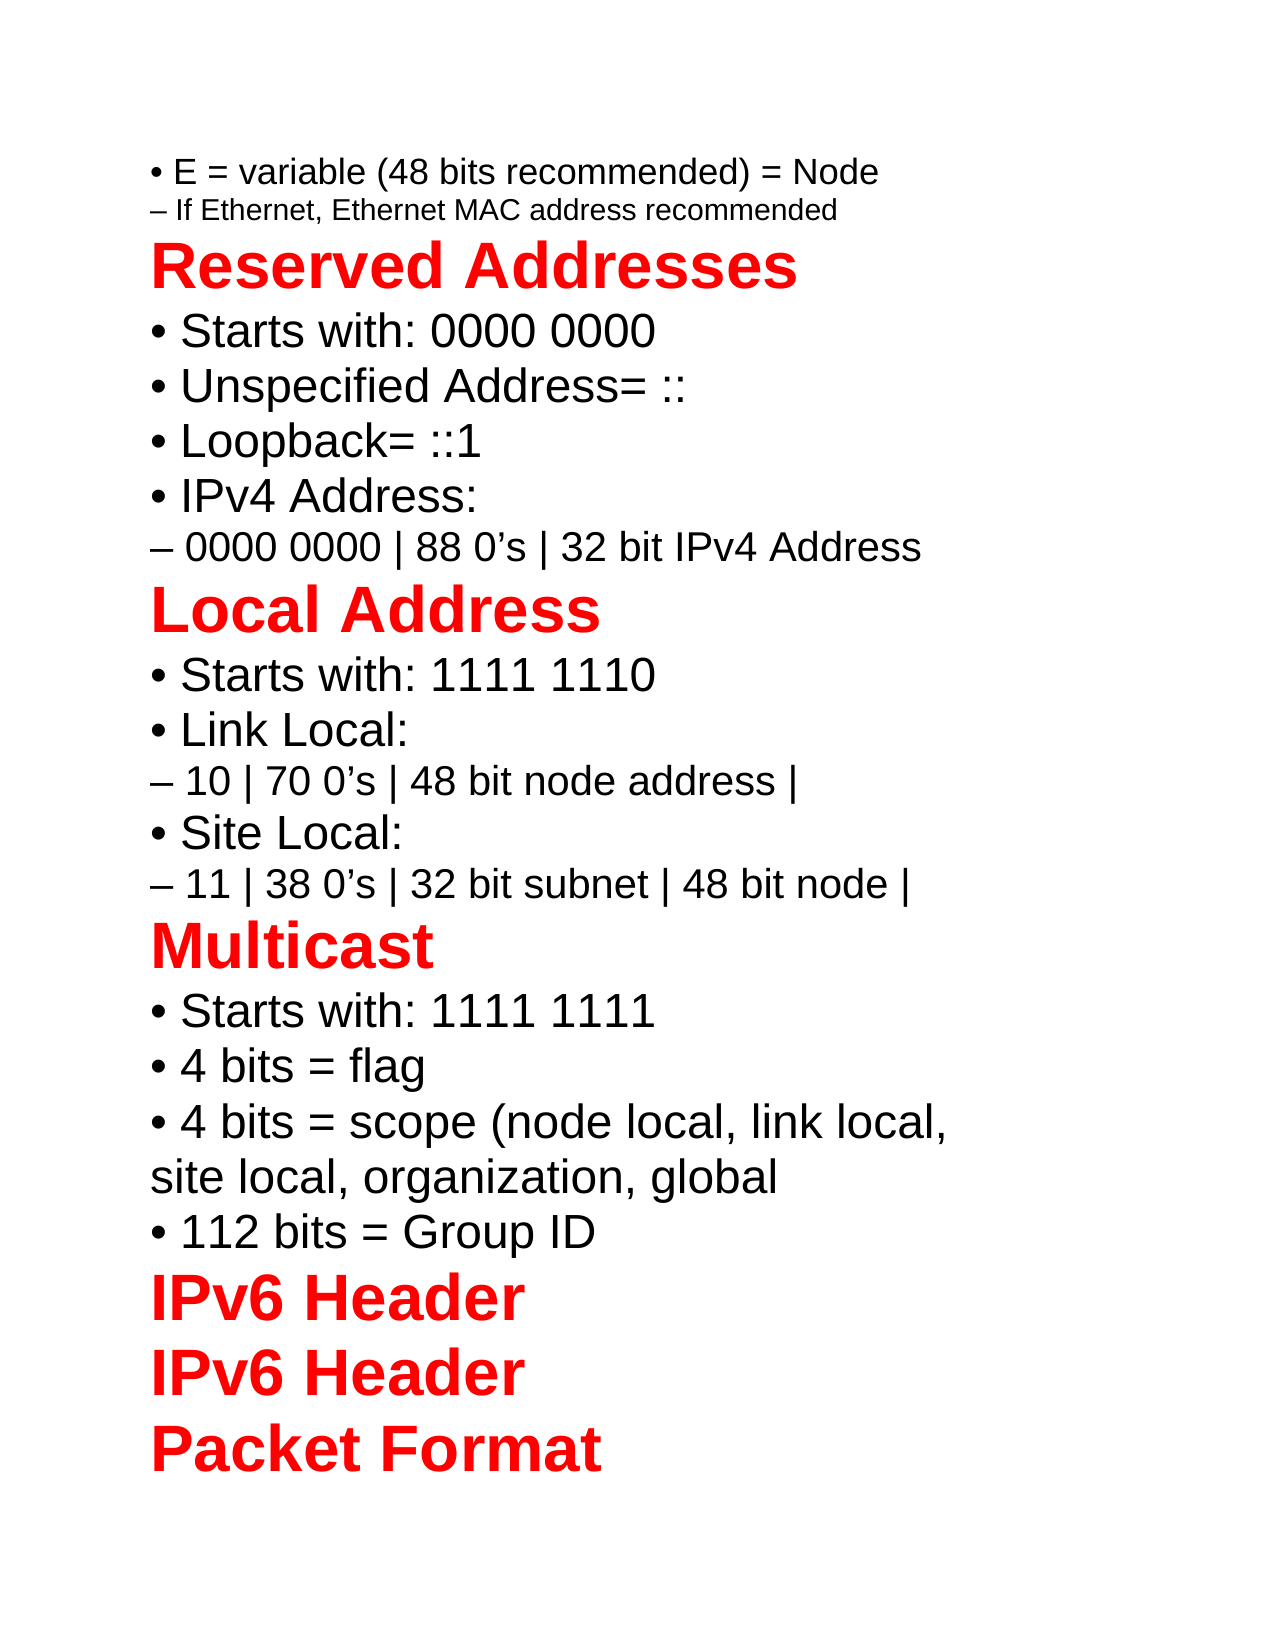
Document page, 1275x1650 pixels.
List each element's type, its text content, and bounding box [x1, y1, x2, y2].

text • Link Local: [150, 701, 1125, 756]
text • Starts with: 0000 0000 [150, 302, 1125, 357]
text Reserved Addresses [150, 227, 1125, 302]
text • Starts with: 1111 1110 [150, 646, 1125, 701]
text • E = variable (48 bits recommended) = Node [150, 150, 1125, 192]
text – If Ethernet, Ethernet MAC address recommended [150, 192, 1125, 227]
text Multicast [150, 907, 1125, 983]
text • Unspecified Address= :: [150, 357, 1125, 412]
text – 11 | 38 0’s | 32 bit subnet | 48 bit node | [150, 859, 1125, 907]
text – 0000 0000 | 88 0’s | 32 bit IPv4 Address [150, 523, 1125, 571]
text – 10 | 70 0’s | 48 bit node address | [150, 756, 1125, 804]
text Packet Format [150, 1409, 1125, 1485]
text • Loopback= ::1 [150, 412, 1125, 468]
text IPv6 Header [150, 1334, 1125, 1409]
text • IPv4 Address: [150, 468, 1125, 523]
text • 112 bits = Group ID [150, 1203, 1125, 1258]
text • 4 bits = flag [150, 1038, 1125, 1093]
text IPv6 Header [150, 1258, 1125, 1334]
text • 4 bits = scope (node local, link local, [150, 1093, 1125, 1148]
text Local Address [150, 571, 1125, 646]
text • Site Local: [150, 804, 1125, 859]
text site local, organization, global [150, 1148, 1125, 1203]
text • Starts with: 1111 1111 [150, 983, 1125, 1038]
